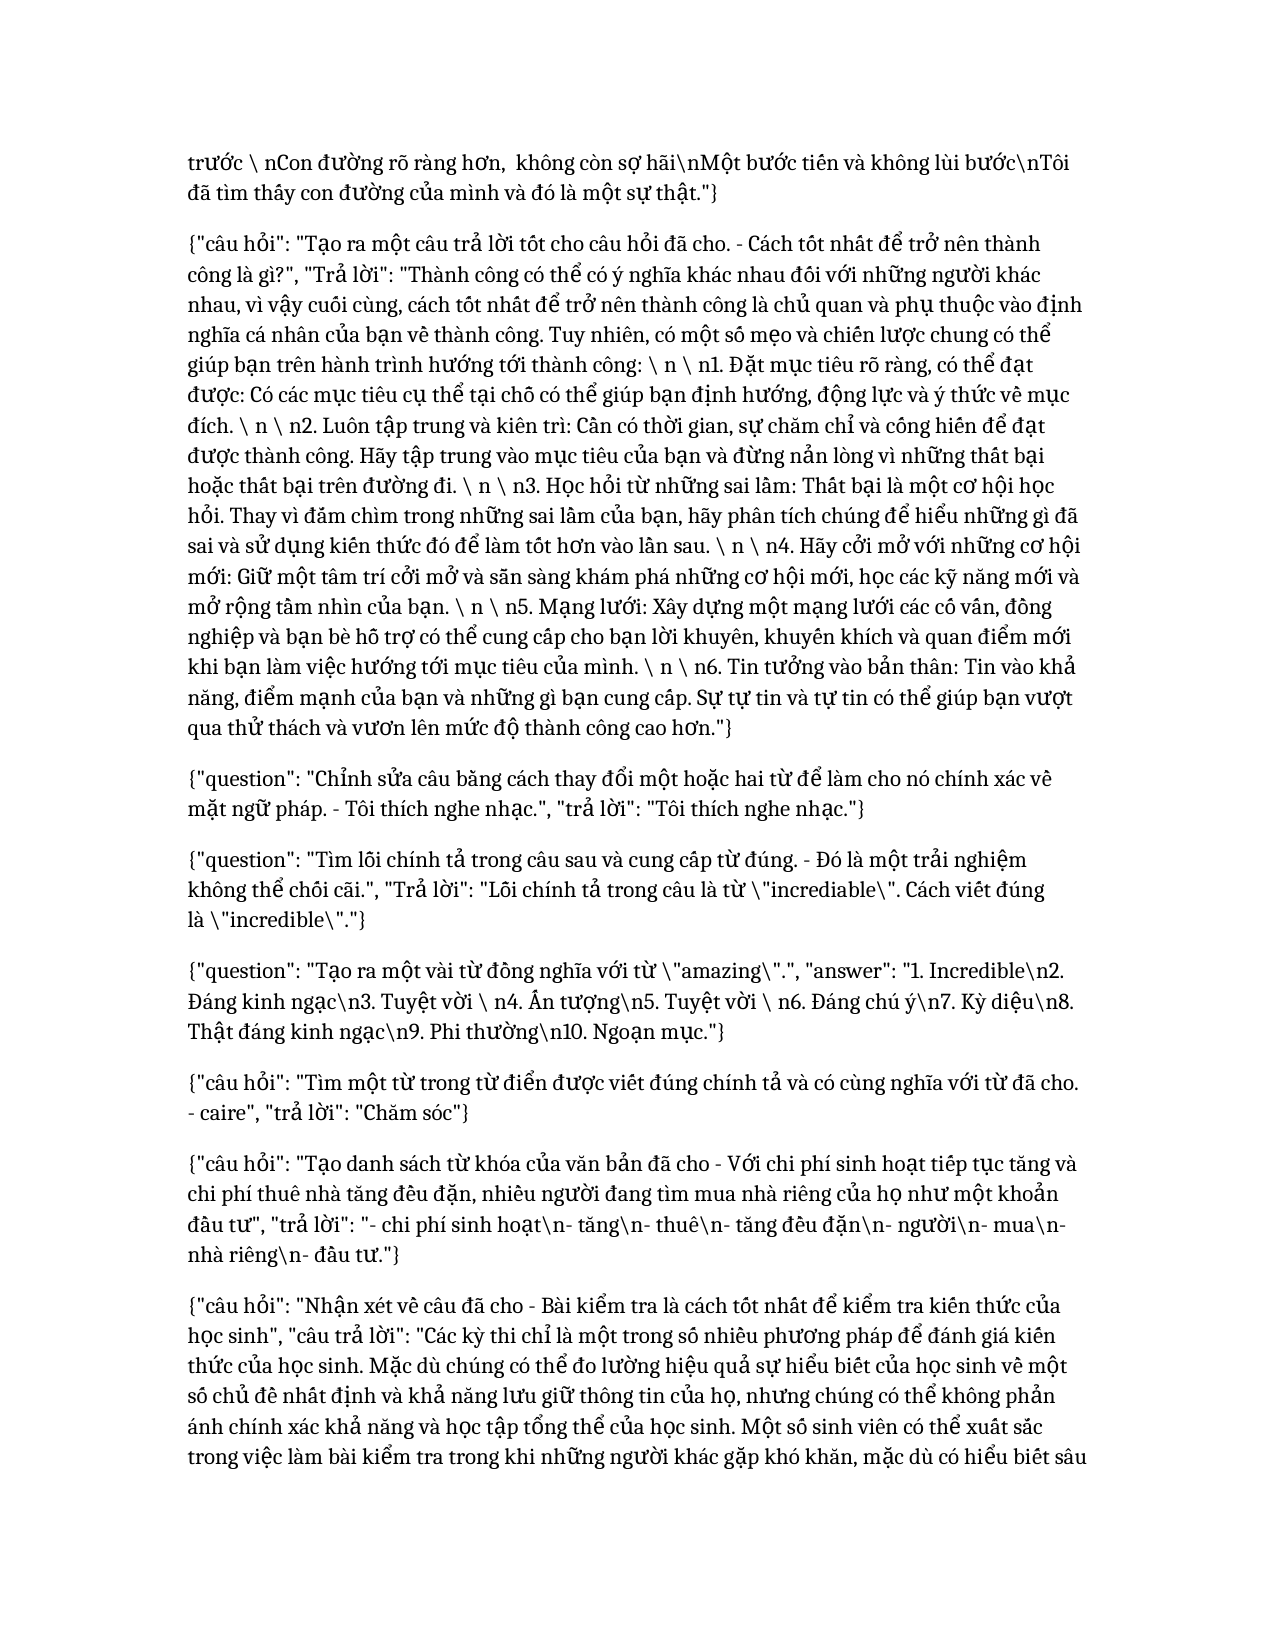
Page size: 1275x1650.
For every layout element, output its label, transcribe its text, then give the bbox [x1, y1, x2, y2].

text {"question": "Chỉnh sửa câu bằng cách thay đổi một hoặc hai từ để làm cho nó chính xác về mặt ngữ pháp. - Tôi thích nghe nhạc.", "trả lời": "Tôi thích nghe nhạc."} [187, 766, 1087, 822]
text {"câu hỏi": "Tạo ra một câu trả lời tốt cho câu hỏi đã cho. - Cách tốt nhất để trở nên thành công là gì?", "Trả lời": "Thành công có thể có ý nghĩa khác nhau đối với những người khác nhau, vì vậy cuối cùng, cách tốt nhất để trở nên thành công là chủ quan và phụ thuộc vào định nghĩa cá nhân của bạn về thành công. Tuy nhiên, có một số mẹo và chiến lược chung có thể giúp bạn trên hành trình hướng tới thành công: \ n \ n1. Đặt mục tiêu rõ ràng, có thể đạt được: Có các mục tiêu cụ thể tại chỗ có thể giúp bạn định hướng, động lực và ý thức về mục đích. \ n \ n2. Luôn tập trung và kiên trì: Cần có thời gian, sự chăm chỉ và cống hiến để đạt được thành công. Hãy tập trung vào mục tiêu của bạn và đừng nản lòng vì những thất bại hoặc thất bại trên đường đi. \ n \ n3. Học hỏi từ những sai lầm: Thất bại là một cơ hội học hỏi. Thay vì đắm chìm trong những sai lầm của bạn, hãy phân tích chúng để hiểu những gì đã sai và sử dụng kiến thức đó để làm tốt hơn vào lần sau. \ n \ n4. Hãy cởi mở với những cơ hội mới: Giữ một tâm trí cởi mở và sẵn sàng khám phá những cơ hội mới, học các kỹ năng mới và mở rộng tầm nhìn của bạn. \ n \ n5. Mạng lưới: Xây dựng một mạng lưới các cố vấn, đồng nghiệp và bạn bè hỗ trợ có thể cung cấp cho bạn lời khuyên, khuyến khích và quan điểm mới khi bạn làm việc hướng tới mục tiêu của mình. \ n \ n6. Tin tưởng vào bản thân: Tin vào khả năng, điểm mạnh của bạn và những gì bạn cung cấp. Sự tự tin và tự tin có thể giúp bạn vượt qua thử thách và vươn lên mức độ thành công cao hơn."} [187, 231, 1087, 741]
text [187, 1293, 1087, 1470]
text {"câu hỏi": "Tìm một từ trong từ điển được viết đúng chính tả và có cùng nghĩa với từ đã cho. - caire", "trả lời": "Chăm sóc"} [187, 1070, 1087, 1126]
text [187, 150, 1087, 207]
text {"question": "Tạo ra một vài từ đồng nghĩa với từ \"amazing\".", "answer": "1. Incredible\n2. Đáng kinh ngạc\n3. Tuyệt vời \ n4. Ấn tượng\n5. Tuyệt vời \ n6. Đáng chú ý\n7. Kỳ diệu\n8. Thật đáng kinh ngạc\n9. Phi thường\n10. Ngoạn mục."} [187, 958, 1087, 1045]
text {"question": "Tìm lỗi chính tả trong câu sau và cung cấp từ đúng. - Đó là một trải nghiệm không thể chối cãi.", "Trả lời": "Lỗi chính tả trong câu là từ \"incrediable\". Cách viết đúng là \"incredible\"."} [187, 847, 1087, 934]
text {"câu hỏi": "Tạo danh sách từ khóa của văn bản đã cho - Với chi phí sinh hoạt tiếp tục tăng và chi phí thuê nhà tăng đều đặn, nhiều người đang tìm mua nhà riêng của họ như một khoản đầu tư", "trả lời": "- chi phí sinh hoạt\n- tăng\n- thuê\n- tăng đều đặn\n- người\n- mua\n- nhà riêng\n- đầu tư."} [187, 1151, 1087, 1268]
